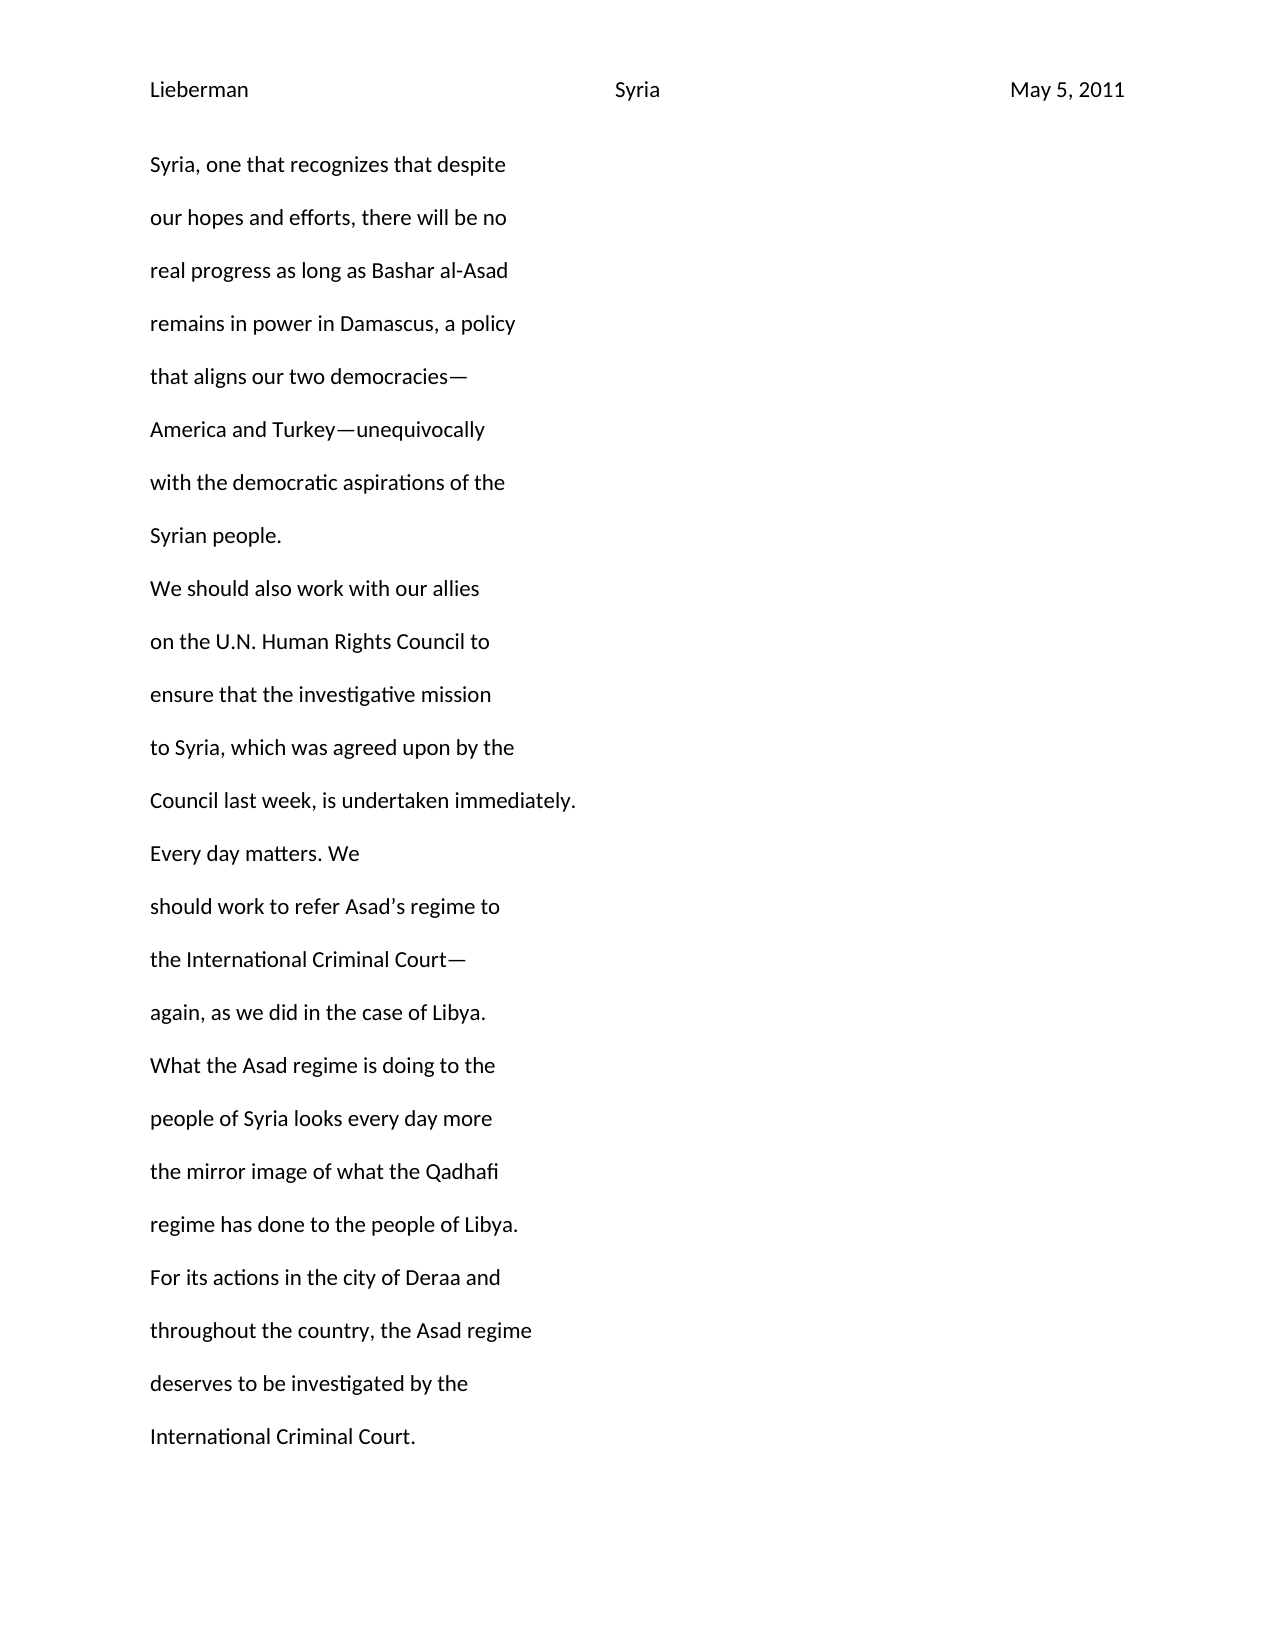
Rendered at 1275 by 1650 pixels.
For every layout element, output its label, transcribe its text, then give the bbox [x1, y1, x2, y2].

text regime has done to the people of Libya. [150, 1210, 1125, 1238]
text the mirror image of what the Qadhafi [150, 1157, 1125, 1185]
text the International Criminal Court— [150, 945, 1125, 973]
text ensure that the investigative mission [150, 680, 1125, 708]
text For its actions in the city of Deraa and [150, 1263, 1125, 1291]
text Every day matters. We [150, 839, 1125, 867]
text Syrian people. [150, 521, 1125, 549]
text Council last week, is undertaken immediately. [150, 786, 1125, 814]
text International Criminal Court. [150, 1422, 1125, 1451]
text on the U.N. Human Rights Council to [150, 627, 1125, 655]
text with the democratic aspirations of the [150, 468, 1125, 496]
text throughout the country, the Asad regime [150, 1316, 1125, 1344]
text that aligns our two democracies— [150, 362, 1125, 390]
text remains in power in Damascus, a policy [150, 309, 1125, 337]
text Syria, one that recognizes that despite [150, 150, 1125, 178]
text What the Asad regime is doing to the [150, 1051, 1125, 1079]
text deserves to be investigated by the [150, 1369, 1125, 1397]
text our hopes and efforts, there will be no [150, 203, 1125, 231]
text real progress as long as Bashar al-Asad [150, 256, 1125, 284]
text again, as we did in the case of Libya. [150, 998, 1125, 1026]
text to Syria, which was agreed upon by the [150, 733, 1125, 761]
text should work to refer Asad’s regime to [150, 892, 1125, 920]
text We should also work with our allies [150, 574, 1125, 602]
text people of Syria looks every day more [150, 1104, 1125, 1132]
text America and Turkey—unequivocally [150, 415, 1125, 443]
